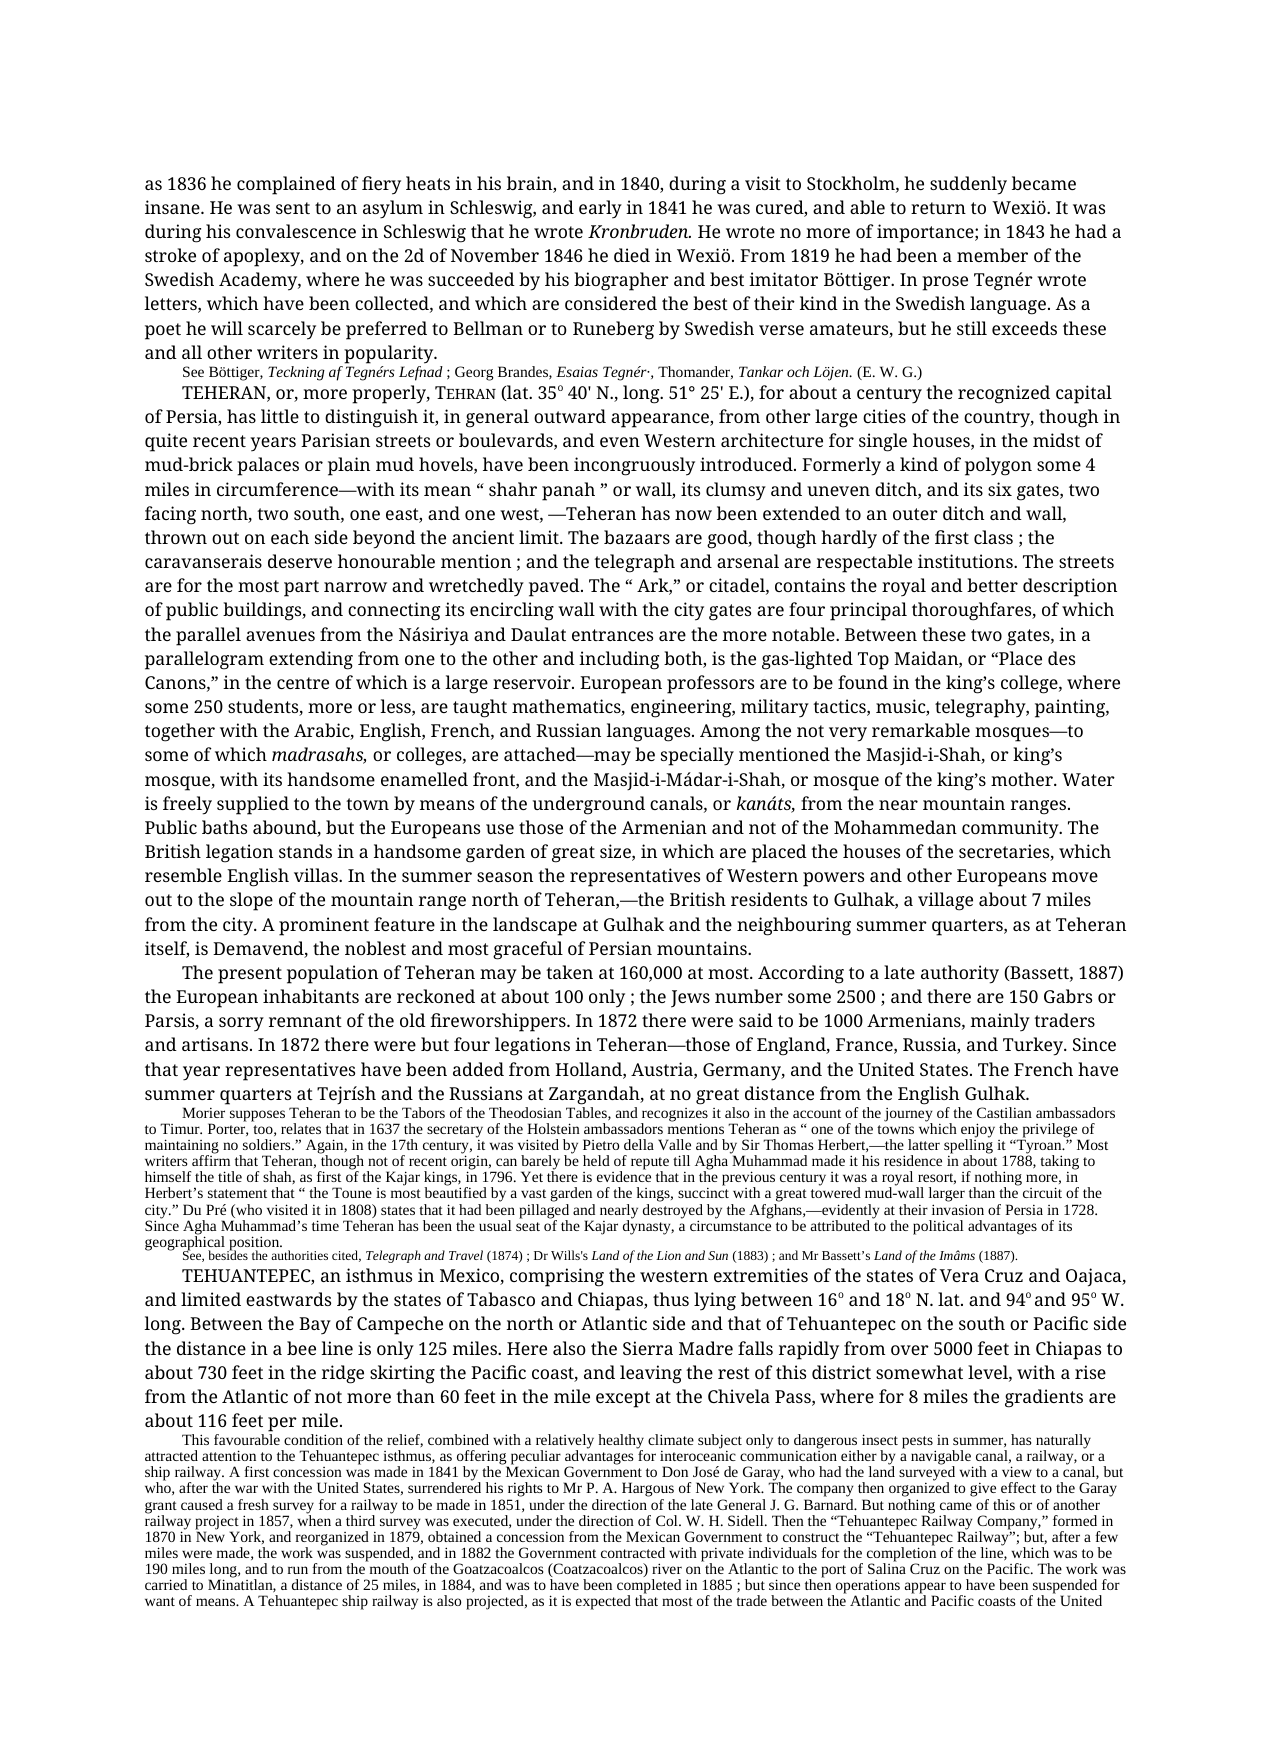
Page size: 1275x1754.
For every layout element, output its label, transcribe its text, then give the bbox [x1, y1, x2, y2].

text TEHUANTEPEC, an isthmus in Mexico, comprising the western extremities of the states of Vera Cruz and Oajaca, and limited eastwards by the states of Tabasco and Chiapas, thus lying between 16o and 18o N. lat. and 94o and 95o W. long. Between the Bay of Campeche on the north or Atlantic side and that of Tehuantepec on the south or Pacific side the distance in a bee line is only 125 miles. Here also the Sierra Madre falls rapidly from over 5000 feet in Chiapas to about 730 feet in the ridge skirting the Pacific coast, and leaving the rest of this district somewhat level, with a rise from the Atlantic of not more than 60 feet in the mile except at the Chivela Pass, where for 8 miles the gradients are about 116 feet per mile. [144, 1263, 1128, 1433]
text Morier supposes Teheran to be the Tabors of the Theodosian Tables, and recognizes it also in the account of the journey of the Castilian ambassadors to Timur. Porter, too, relates that in 1637 the secretary of the Holstein ambassadors mentions Teheran as “ one of the towns which enjoy the privilege of maintaining no soldiers.” Again, in the 17th century, it was visited by Pietro della Valle and by Sir Thomas Herbert,—the latter spelling it “Tyroan.” Most writers affirm that Teheran, though not of recent origin, can barely be held of repute till Agha Muhammad made it his residence in about 1788, taking to himself the title of shah, as first of the Kajar kings, in 1796. Yet there is evidence that in the previous century it was a royal resort, if nothing more, in Herbert’s statement that “ the Toune is most beautified by a vast garden of the kings, succinct with a great towered mud-wall larger than the circuit of the city.” Du Pré (who visited it in 1808) states that it had been pillaged and nearly destroyed by the Afghans,—evidently at their invasion of Persia in 1728. Since Agha Muhammad’s time Teheran has been the usual seat of the Kajar dynasty, a circumstance to be attributed to the political advantages of its geographical position. [144, 1105, 1128, 1251]
text The present population of Teheran may be taken at 160,000 at most. According to a late authority (Bassett, 1887) the European inhabitants are reckoned at about 100 only ; the Jews number some 2500 ; and there are 150 Gabrs or Parsis, a sorry remnant of the old fireworshippers. In 1872 there were said to be 1000 Armenians, mainly traders and artisans. In 1872 there were but four legations in Teheran—those of England, France, Russia, and Turkey. Since that year representatives have been added from Holland, Austria, Germany, and the United States. The French have summer quarters at Tejrísh and the Russians at Zargandah, at no great distance from the English Gulhak. [144, 960, 1128, 1105]
text See Böttiger, Teckning af Tegnérs Lefnad ; Georg Brandes, Esaias Tegnér·, Thomander, Tankar och Löjen. (E. W. G.) [144, 364, 1128, 380]
text as 1836 he complained of fiery heats in his brain, and in 1840, during a visit to Stockholm, he suddenly became insane. He was sent to an asylum in Schleswig, and early in 1841 he was cured, and able to return to Wexiö. It was during his convalescence in Schleswig that he wrote Kronbruden. He wrote no more of importance; in 1843 he had a stroke of apoplexy, and on the 2d of November 1846 he died in Wexiö. From 1819 he had been a member of the Swedish Academy, where he was succeeded by his biographer and best imitator Böttiger. In prose Tegnér wrote letters, which have been collected, and which are considered the best of their kind in the Swedish language. As a poet he will scarcely be preferred to Bellman or to Runeberg by Swedish verse amateurs, but he still exceeds these and all other writers in popularity. [144, 171, 1128, 364]
text TEHERAN, or, more properly, Tehran (lat. 35o 40' N., long. 51° 25' E.), for about a century the recognized capital of Persia, has little to distinguish it, in general outward appearance, from other large cities of the country, though in quite recent years Parisian streets or boulevards, and even Western architecture for single houses, in the midst of mud-brick palaces or plain mud hovels, have been incongruously introduced. Formerly a kind of polygon some 4 miles in circumference—with its mean “ shahr panah ” or wall, its clumsy and uneven ditch, and its six gates, two facing north, two south, one east, and one west, —Teheran has now been extended to an outer ditch and wall, thrown out on each side beyond the ancient limit. The bazaars are good, though hardly of the first class ; the caravanserais deserve honourable mention ; and the telegraph and arsenal are respectable institutions. The streets are for the most part narrow and wretchedly paved. The “ Ark,” or citadel, contains the royal and better description of public buildings, and connecting its encircling wall with the city gates are four principal thoroughfares, of which the parallel avenues from the Násiriya and Daulat entrances are the more notable. Between these two gates, in a parallelogram extending from one to the other and including both, is the gas-lighted Top Maidan, or “Place des Canons,” in the centre of which is a large reservoir. European professors are to be found in the king’s college, where some 250 students, more or less, are taught mathematics, engineering, military tactics, music, telegraphy, painting, together with the Arabic, English, French, and Russian languages. Among the not very remarkable mosques—to some of which madrasahs, or colleges, are attached—may be specially mentioned the Masjid-i-Shah, or king’s mosque, with its handsome enamelled front, and the Masjid-i-Mádar-i-Shah, or mosque of the king’s mother. Water is freely supplied to the town by means of the underground canals, or kanáts, from the near mountain ranges. Public baths abound, but the Europeans use those of the Armenian and not of the Mohammedan community. The British legation stands in a handsome garden of great size, in which are placed the houses of the secretaries, which resemble English villas. In the summer season the representatives of Western powers and other Europeans move out to the slope of the mountain range north of Teheran,—the British residents to Gulhak, a village about 7 miles from the city. A prominent feature in the landscape at Gulhak and the neighbouring summer quarters, as at Teheran itself, is Demavend, the noblest and most graceful of Persian mountains. [144, 380, 1128, 960]
